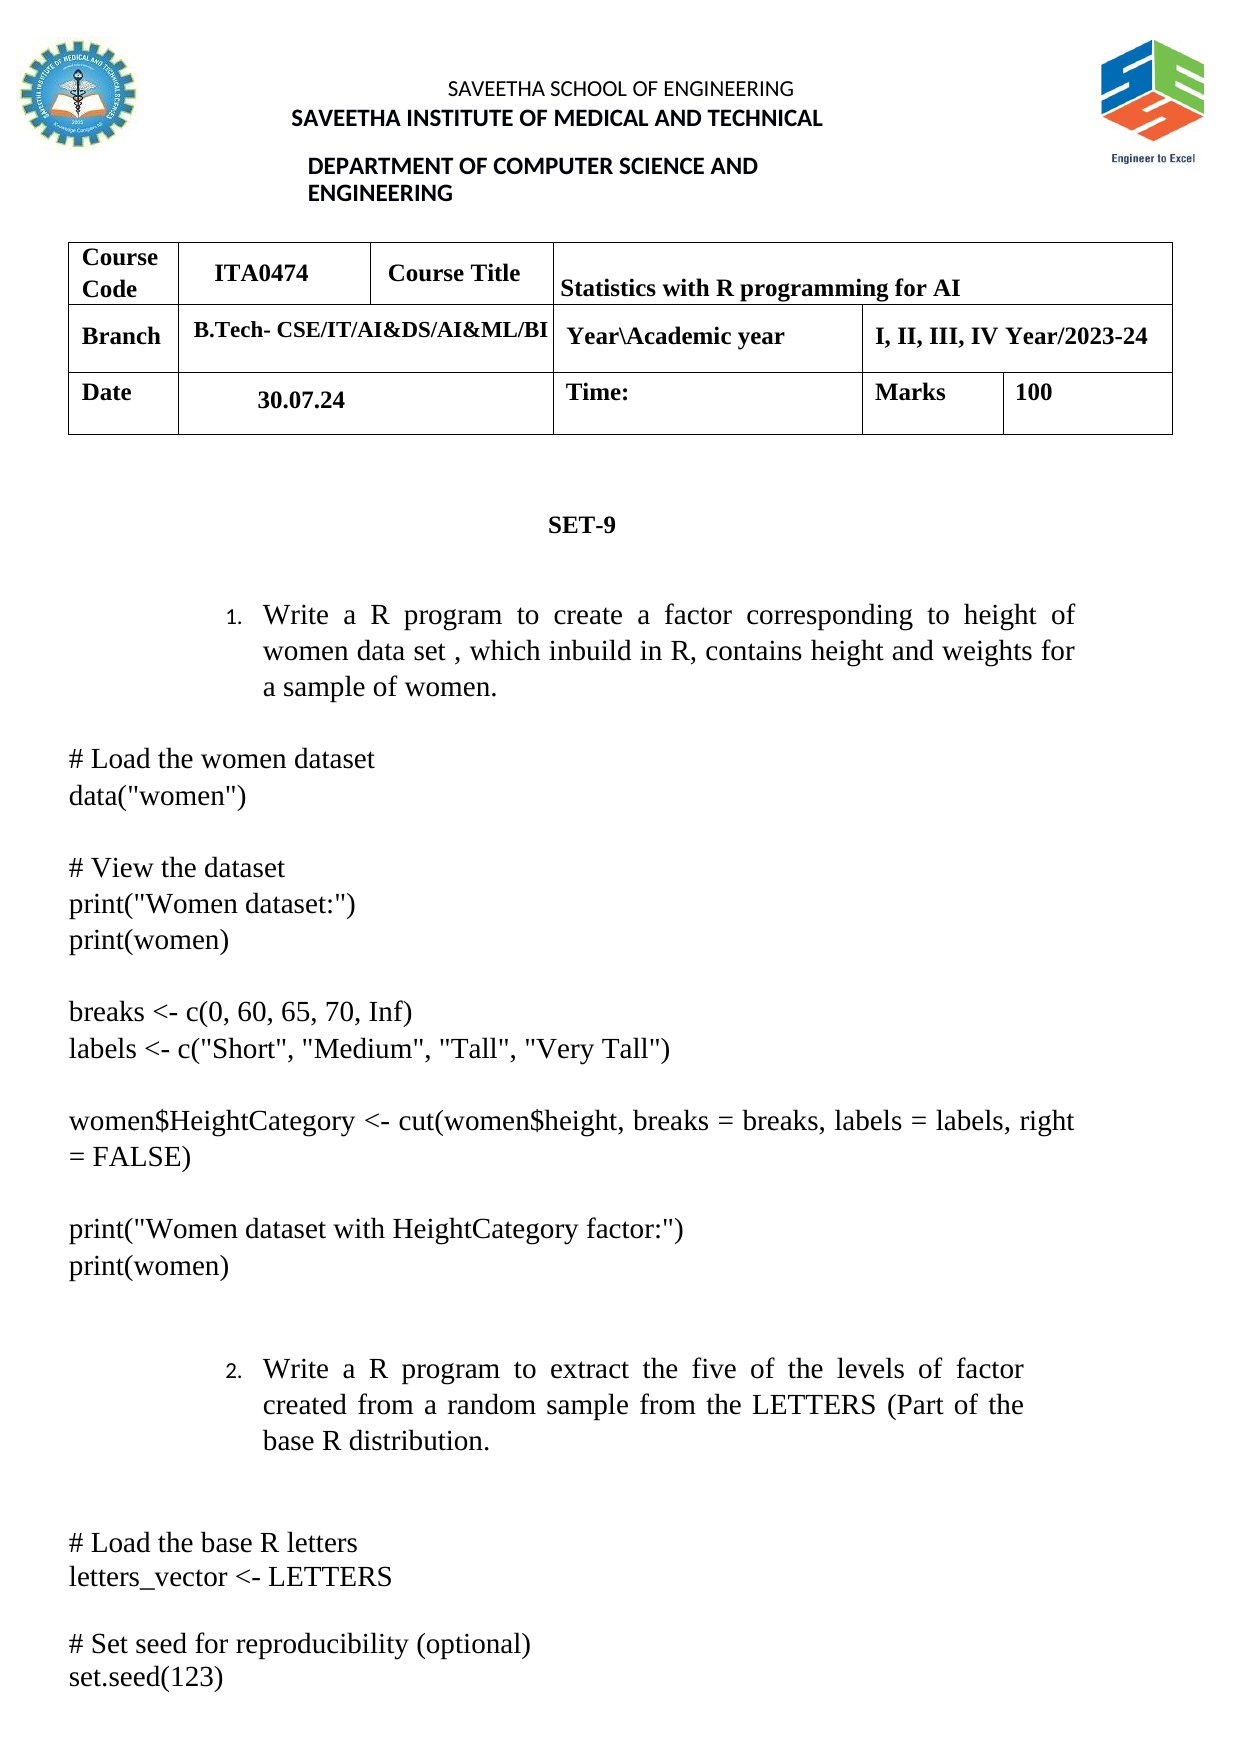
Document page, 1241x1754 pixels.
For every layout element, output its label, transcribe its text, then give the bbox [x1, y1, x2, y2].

table_cell B.Tech- CSE/IT/AI&DS/AI&ML/BI [179, 305, 553, 372]
picture [16, 37, 139, 151]
subtitle SET-9 [548, 510, 767, 539]
text print(women) [69, 922, 1076, 956]
table_header Statistics with R programming for AI [554, 243, 1172, 303]
table_header Course Code [69, 243, 178, 303]
table_cell 100 [1004, 373, 1172, 434]
table_header Course Title [371, 243, 553, 303]
table_cell Branch [69, 305, 178, 372]
text print("Women dataset with HeightCategory factor:") [69, 1211, 1076, 1245]
text breaks <- c(0, 60, 65, 70, Inf) [69, 994, 1076, 1028]
text women$HeightCategory <- cut(women$height, breaks = breaks, labels = labels, right = FALSE) [69, 1103, 1076, 1173]
list Write a R program to create a factor corresponding to height of women data set , which inbuild in R, contains height and weights for a sample of women. [225, 597, 1076, 703]
table_header ITA0474 [179, 243, 370, 303]
text data("women") [69, 778, 1076, 811]
text labels <- c("Short", "Medium", "Tall", "Very Tall") [69, 1031, 1076, 1064]
text set.seed(123) [69, 1659, 1173, 1693]
table_cell Marks [863, 373, 1003, 434]
table_cell 30.07.24 [179, 373, 553, 434]
text # Set seed for reproducibility (optional) [69, 1626, 1173, 1659]
table_cell Time: [554, 373, 862, 434]
text print("Women dataset:") [69, 886, 1076, 920]
text # Load the women dataset [69, 742, 1076, 775]
text # Load the base R letters [69, 1525, 1173, 1559]
text print(women) [69, 1248, 1076, 1281]
table_cell Year\Academic year [554, 305, 862, 372]
list Write a R program to extract the five of the levels of factor created from a random sample from the LETTERS (Part of the base R distribution. [225, 1352, 1024, 1456]
table_cell I, II, III, IV Year/2023-24 [863, 305, 1172, 372]
table_cell Date [69, 373, 178, 434]
text # View the dataset [69, 850, 1076, 883]
picture [1101, 40, 1205, 164]
text letters_vector <- LETTERS [69, 1559, 1173, 1592]
